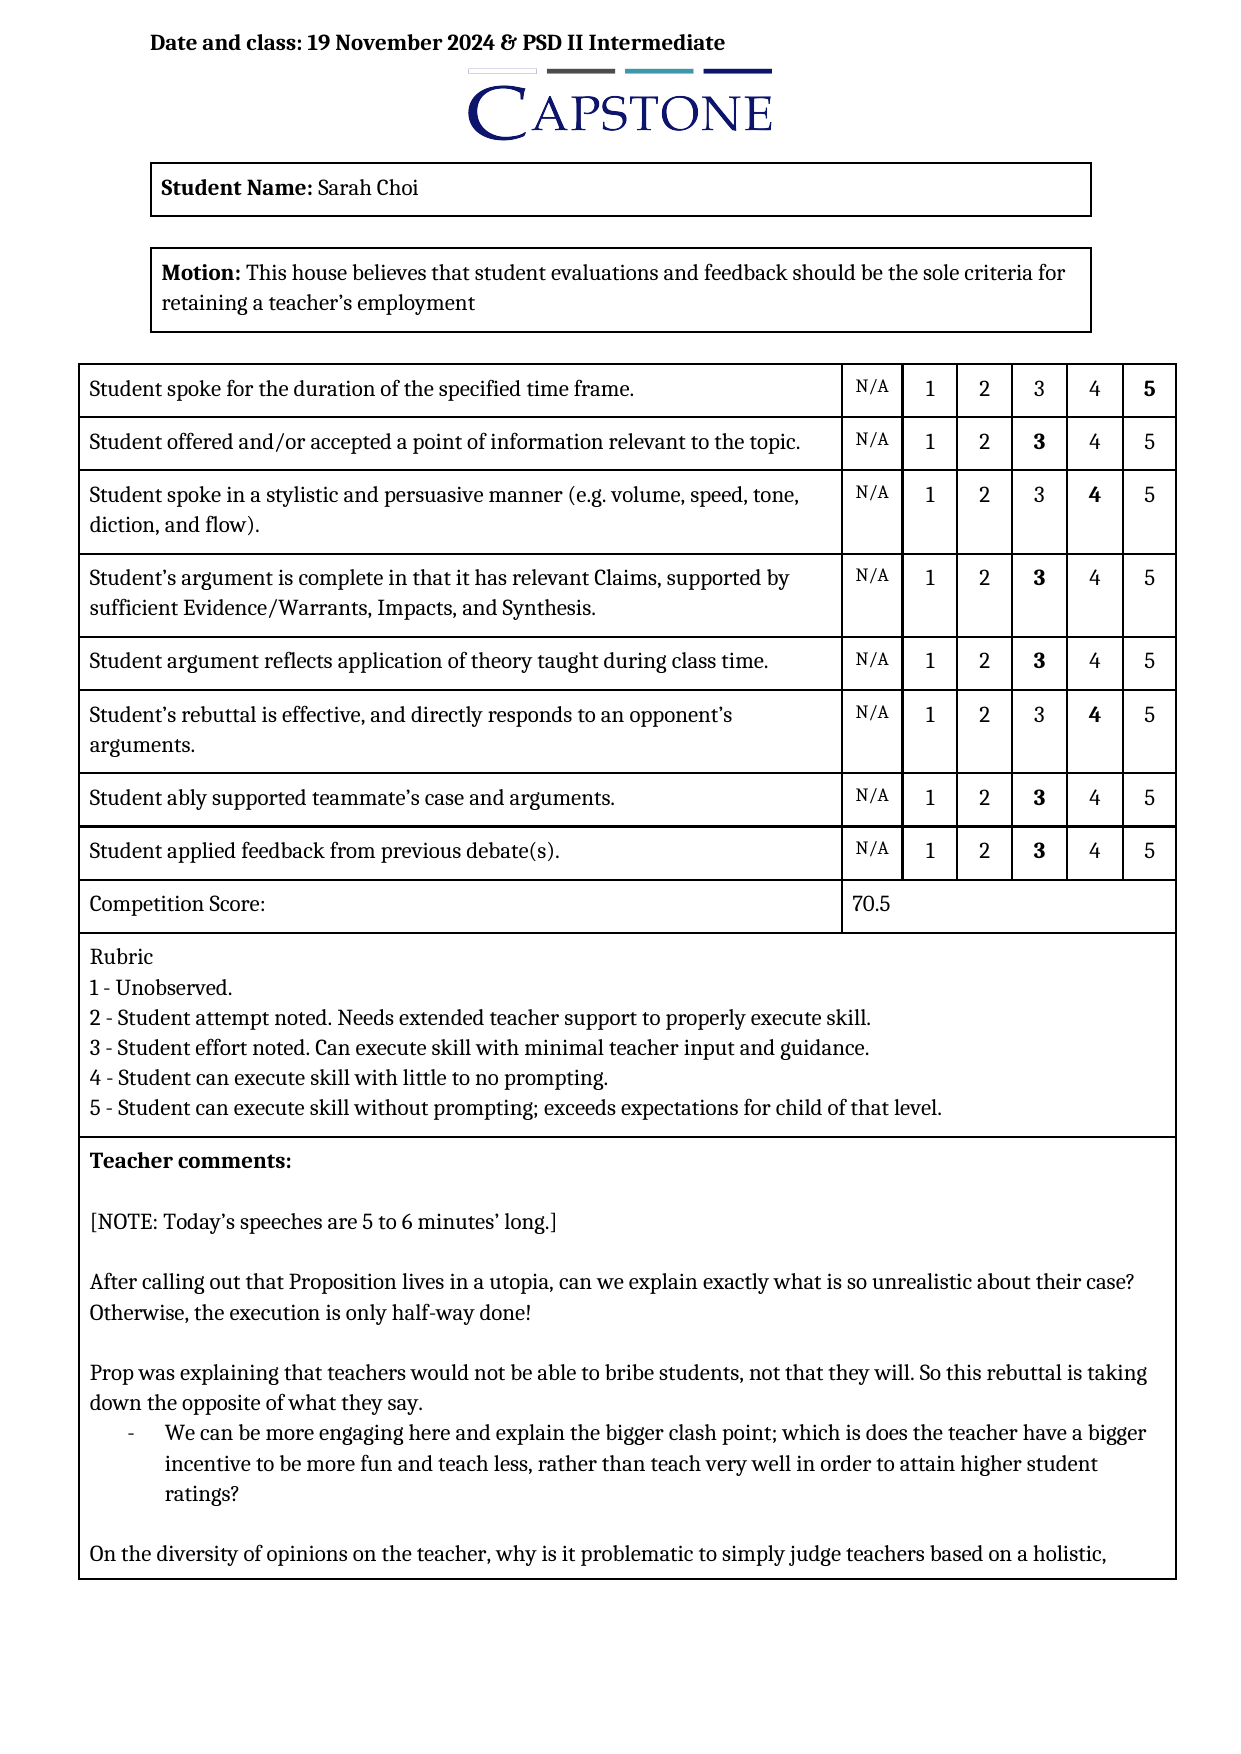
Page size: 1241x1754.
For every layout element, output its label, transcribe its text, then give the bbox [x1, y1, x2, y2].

table_header N/A [843, 365, 901, 416]
table_cell 4 [1068, 471, 1122, 552]
table_cell 2 [958, 638, 1011, 689]
table_cell 1 [904, 471, 956, 552]
table_cell 2 [958, 418, 1011, 469]
table_cell N/A [843, 691, 901, 772]
table_header Motion: This house believes that student evaluations and feedback should be the sole criteria for retaining a teacher’s employment [152, 249, 1090, 331]
table_cell 2 [958, 555, 1011, 636]
table_cell 4 [1068, 555, 1122, 636]
table_cell Student applied feedback from previous debate(s). [80, 828, 841, 878]
table_header 3 [1013, 365, 1066, 416]
table_cell 3 [1013, 691, 1066, 772]
table_cell 1 [904, 691, 956, 772]
table_header 2 [958, 365, 1011, 416]
table_cell 2 [958, 774, 1011, 825]
table_cell 3 [1013, 828, 1066, 878]
table_cell 4 [1068, 638, 1122, 689]
table_cell 2 [958, 471, 1011, 552]
table_cell 1 [904, 638, 956, 689]
table_header 5 [1124, 365, 1175, 416]
table_cell 2 [958, 691, 1011, 772]
table_cell Student offered and/or accepted a point of information relevant to the topic. [80, 418, 841, 469]
table_cell N/A [843, 471, 901, 552]
table_header 4 [1068, 365, 1122, 416]
table_cell N/A [843, 638, 901, 689]
table_cell 4 [1068, 774, 1122, 825]
table_cell N/A [843, 418, 901, 469]
table_cell 4 [1068, 691, 1122, 772]
table_cell 2 [958, 828, 1011, 878]
table_cell 3 [1013, 638, 1066, 689]
table_cell 5 [1124, 638, 1175, 689]
table_cell 3 [1013, 471, 1066, 552]
table_cell Student spoke in a stylistic and persuasive manner (e.g. volume, speed, tone, diction, and flow). [80, 471, 841, 552]
table_cell Student argument reflects application of theory taught during class time. [80, 638, 841, 689]
table_cell 4 [1068, 828, 1122, 878]
table_cell N/A [843, 774, 901, 825]
table_cell 5 [1124, 828, 1175, 878]
table_cell 4 [1068, 418, 1122, 469]
table_cell 70.5 [843, 881, 1175, 932]
table_cell 1 [904, 828, 956, 878]
table_cell 3 [1013, 555, 1066, 636]
table_cell 5 [1124, 691, 1175, 772]
table_cell 5 [1124, 418, 1175, 469]
table_cell 1 [904, 774, 956, 825]
table_cell 5 [1124, 471, 1175, 552]
table_header Student spoke for the duration of the specified time frame. [80, 365, 841, 416]
table_cell 1 [904, 555, 956, 636]
table_cell Rubric 1 - Unobserved. 2 - Student attempt noted. Needs extended teacher support to properly execute skill. 3 - Student effort noted. Can execute skill with minimal teacher input and guidance. 4 - Student can execute skill with little to no prompting. 5 - Student can execute skill without prompting; exceeds expectations for child of that level. [80, 934, 1175, 1136]
table_cell 5 [1124, 555, 1175, 636]
table_cell 5 [1124, 774, 1175, 825]
table_cell Student’s rebuttal is effective, and directly responds to an opponent’s arguments. [80, 691, 841, 772]
table_cell Competition Score: [80, 881, 841, 932]
table_header 1 [904, 365, 956, 416]
table_cell 3 [1013, 418, 1066, 469]
table_cell Student ably supported teammate’s case and arguments. [80, 774, 841, 825]
table_cell N/A [843, 828, 901, 878]
table_cell N/A [843, 555, 901, 636]
picture [460, 60, 781, 147]
table_cell Student’s argument is complete in that it has relevant Claims, supported by sufficient Evidence/Warrants, Impacts, and Synthesis. [80, 555, 841, 636]
table_header Student Name: Sarah Choi [152, 164, 1090, 215]
table_cell 1 [904, 418, 956, 469]
table_cell 3 [1013, 774, 1066, 825]
